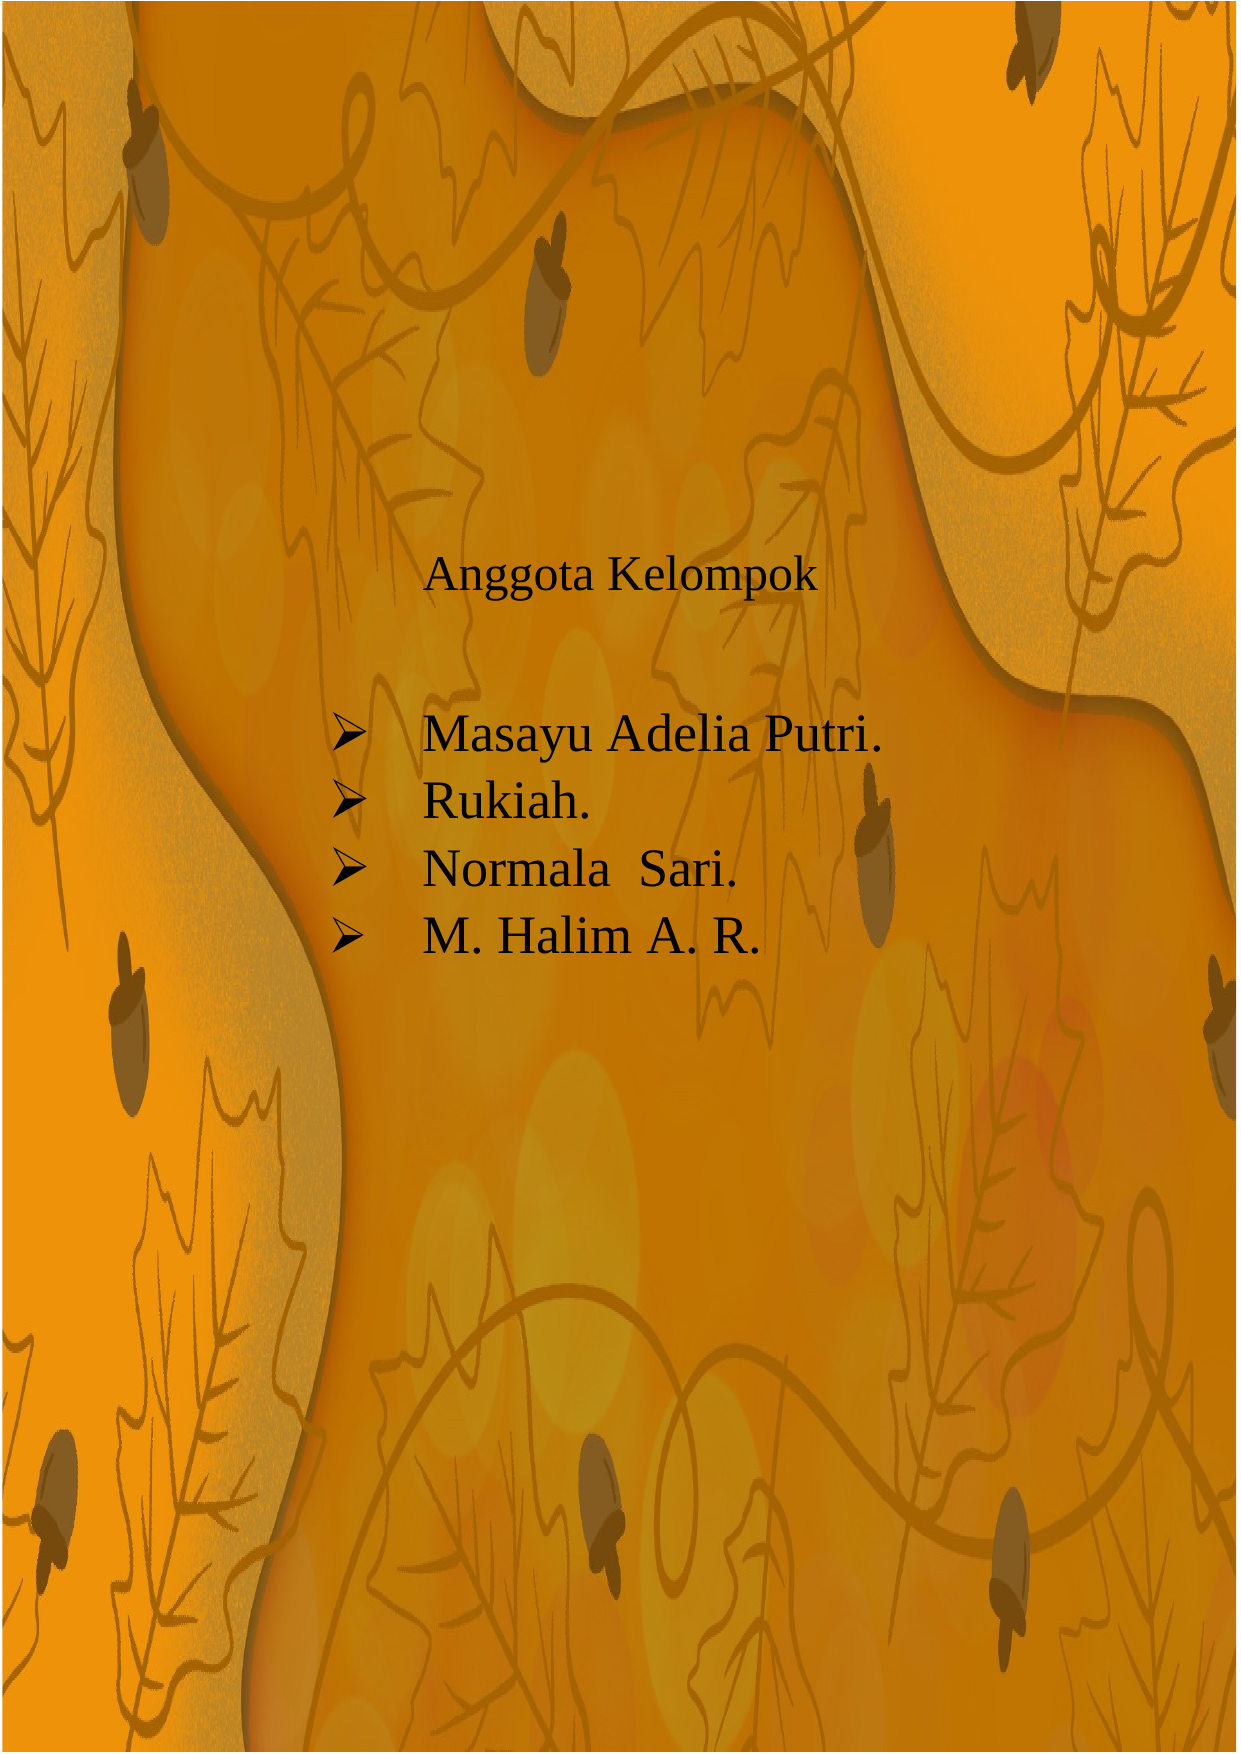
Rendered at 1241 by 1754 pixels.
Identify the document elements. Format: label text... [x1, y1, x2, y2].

list Rukiah. [328, 768, 1090, 831]
text Anggota Kelompok [150, 544, 1090, 601]
picture [2, 1, 1237, 1752]
list Normala Sari. [328, 836, 1090, 898]
list Masayu Adelia Putri. [328, 701, 1090, 763]
list M. Halim A. R. [328, 903, 1090, 965]
